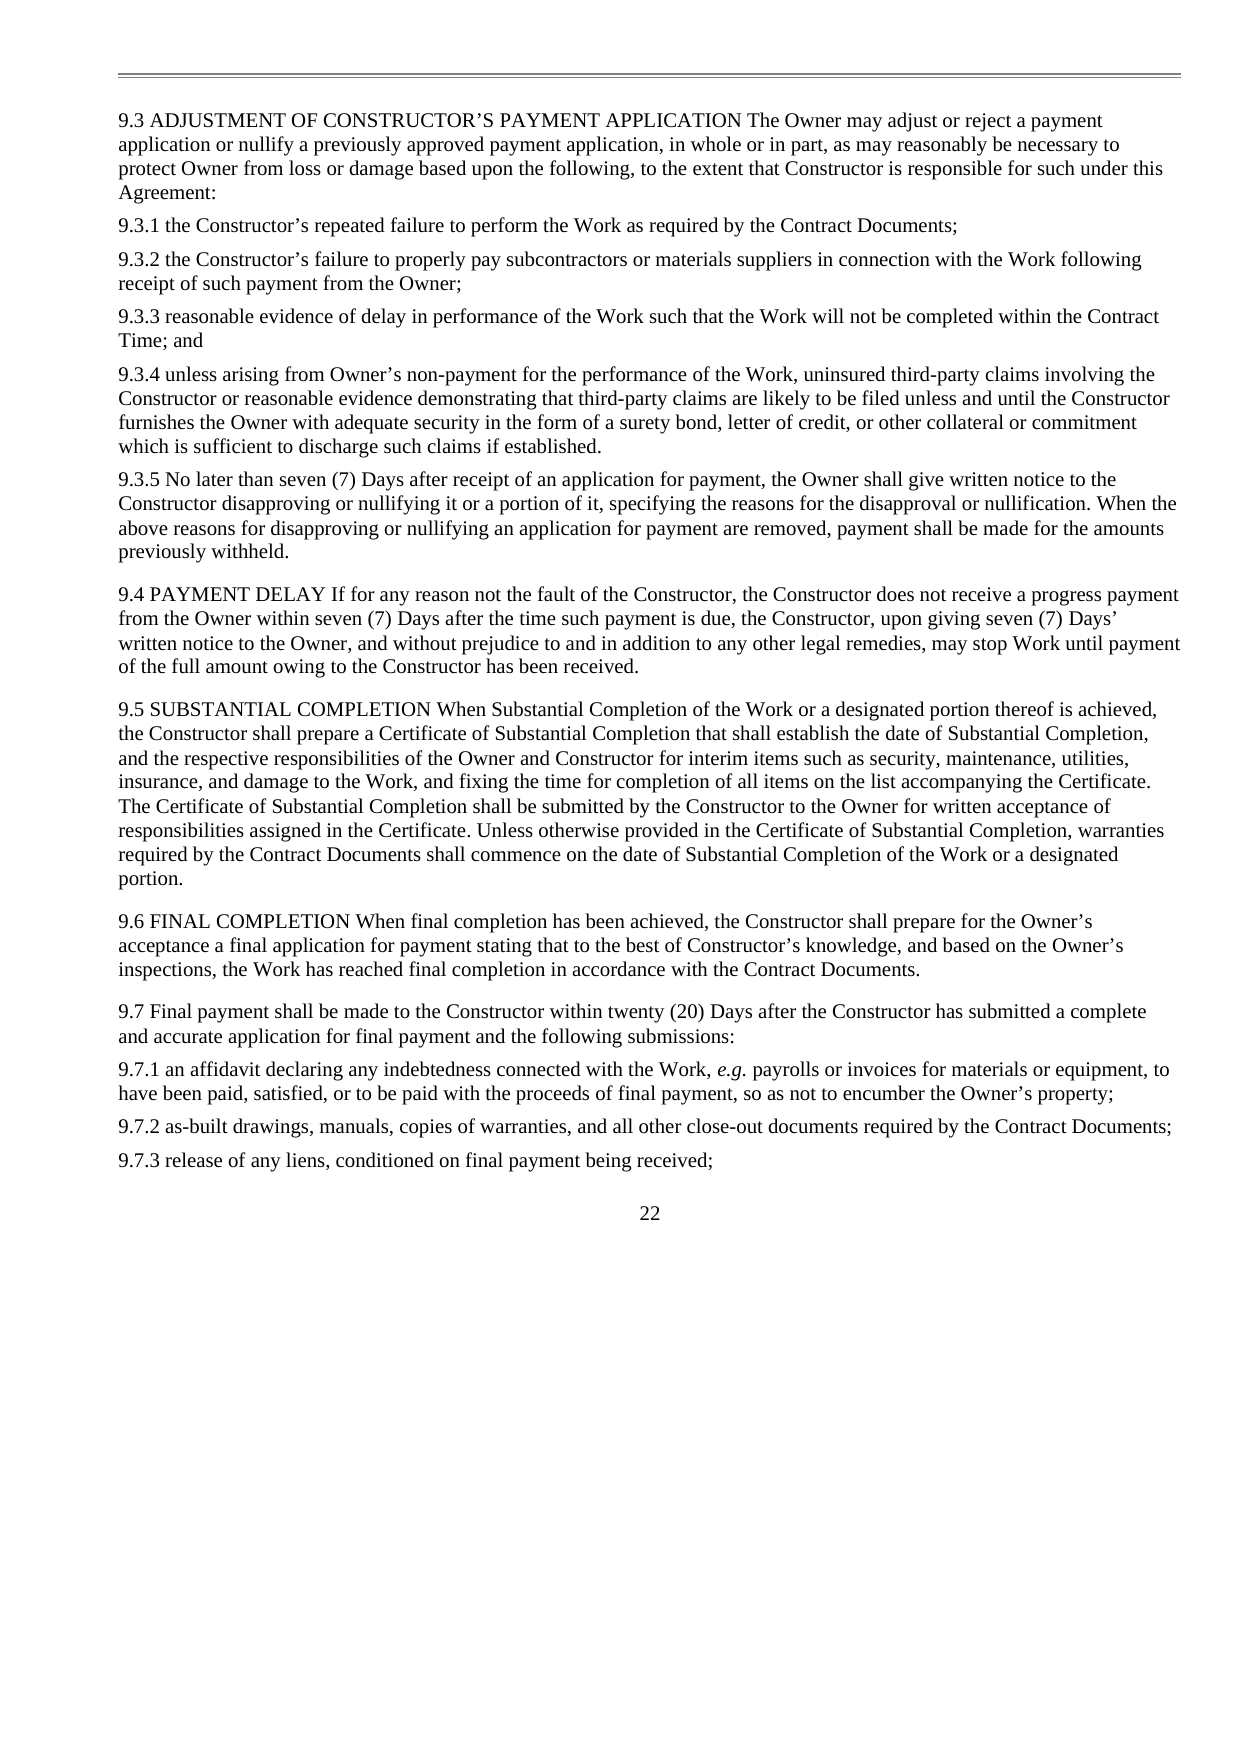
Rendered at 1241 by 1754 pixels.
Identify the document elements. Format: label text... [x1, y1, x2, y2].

text 9.3.2 the Constructor’s failure to properly pay subcontractors or materials suppliers in connection with the Work following receipt of such payment from the Owner; [118, 247, 1181, 295]
text 9.3.4 unless arising from Owner’s non-payment for the performance of the Work, uninsured third-party claims involving the Constructor or reasonable evidence demonstrating that third-party claims are likely to be filed unless and until the Constructor furnishes the Owner with adequate security in the form of a surety bond, letter of credit, or other collateral or commitment which is sufficient to discharge such claims if established. [118, 362, 1181, 458]
text 9.3 ADJUSTMENT OF CONSTRUCTOR’S PAYMENT APPLICATION The Owner may adjust or reject a payment application or nullify a previously approved payment application, in whole or in part, as may reasonably be necessary to protect Owner from loss or damage based upon the following, to the extent that Constructor is responsible for such under this Agreement: [118, 108, 1181, 204]
text 9.3.1 the Constructor’s repeated failure to perform the Work as required by the Contract Documents; [118, 213, 1181, 237]
text 9.7.2 as-built drawings, manuals, copies of warranties, and all other close-out documents required by the Contract Documents; [118, 1114, 1181, 1138]
text 22 [118, 1201, 1181, 1225]
text 9.3.5 No later than seven (7) Days after receipt of an application for payment, the Owner shall give written notice to the Constructor disapproving or nullifying it or a portion of it, specifying the reasons for the disapproval or nullification. When the above reasons for disapproving or nullifying an application for payment are removed, payment shall be made for the amounts previously withheld. [118, 467, 1181, 563]
text 9.5 SUBSTANTIAL COMPLETION When Substantial Completion of the Work or a designated portion thereof is achieved, the Constructor shall prepare a Certificate of Substantial Completion that shall establish the date of Substantial Completion, and the respective responsibilities of the Owner and Constructor for interim items such as security, maintenance, utilities, insurance, and damage to the Work, and fixing the time for completion of all items on the list accompanying the Certificate. The Certificate of Substantial Completion shall be submitted by the Constructor to the Owner for written acceptance of responsibilities assigned in the Certificate. Unless otherwise provided in the Certificate of Substantial Completion, warranties required by the Contract Documents shall commence on the date of Substantial Completion of the Work or a designated portion. [118, 697, 1181, 890]
text 9.3.3 reasonable evidence of delay in performance of the Work such that the Work will not be completed within the Contract Time; and [118, 304, 1181, 352]
text 9.4 PAYMENT DELAY If for any reason not the fault of the Constructor, the Constructor does not receive a progress payment from the Owner within seven (7) Days after the time such payment is due, the Constructor, upon giving seven (7) Days’ written notice to the Owner, and without prejudice to and in addition to any other legal remedies, may stop Work until payment of the full amount owing to the Constructor has been received. [118, 582, 1181, 678]
text 9.7.1 an affidavit declaring any indebtedness connected with the Work, e.g. payrolls or invoices for materials or equipment, to have been paid, satisfied, or to be paid with the proceeds of final payment, so as not to encumber the Owner’s property; [118, 1057, 1181, 1105]
text 9.7.3 release of any liens, conditioned on final payment being received; [118, 1148, 1181, 1172]
text 9.6 FINAL COMPLETION When final completion has been achieved, the Constructor shall prepare for the Owner’s acceptance a final application for payment stating that to the best of Constructor’s knowledge, and based on the Owner’s inspections, the Work has reached final completion in accordance with the Contract Documents. [118, 908, 1181, 981]
text 9.7 Final payment shall be made to the Constructor within twenty (20) Days after the Constructor has submitted a complete and accurate application for final payment and the following submissions: [118, 999, 1181, 1048]
